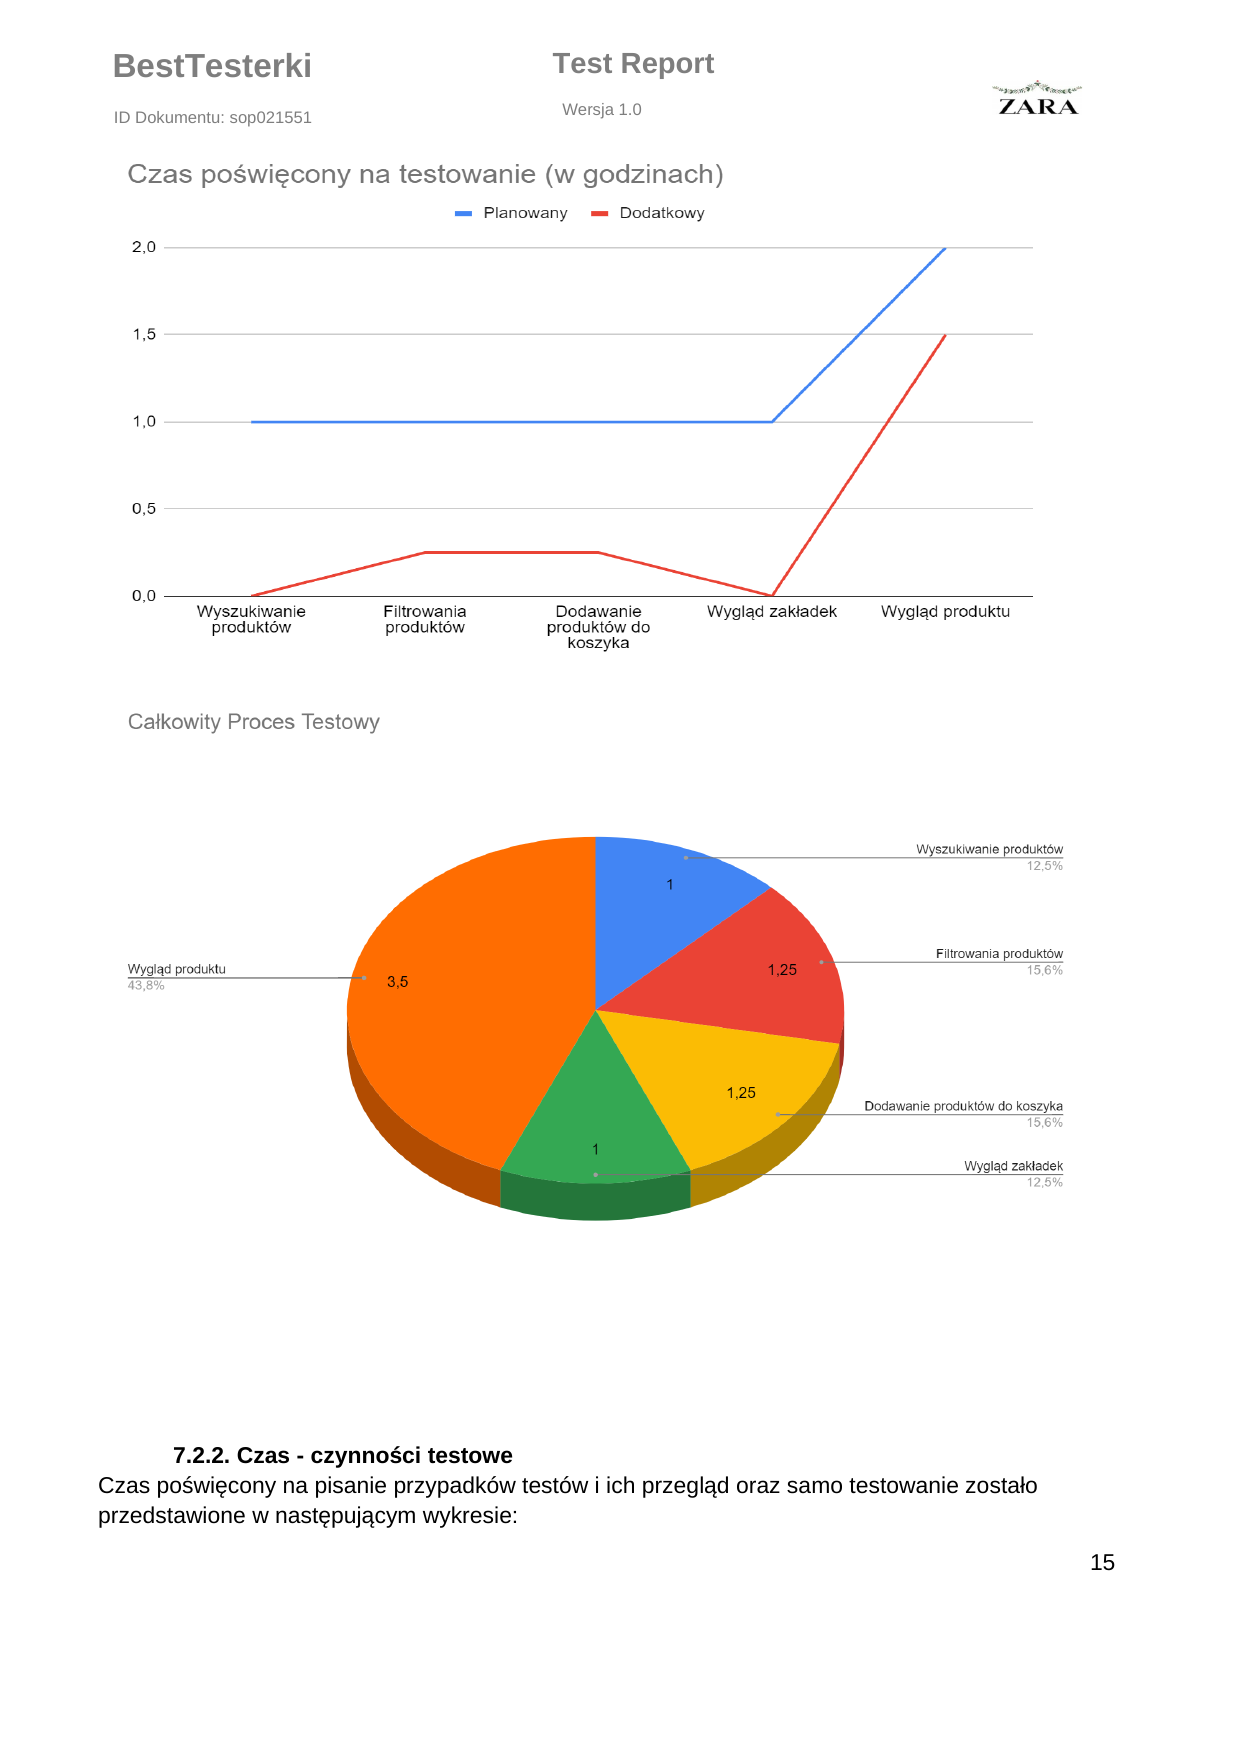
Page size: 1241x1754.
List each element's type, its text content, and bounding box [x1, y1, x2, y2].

picture [97, 135, 1062, 678]
picture [992, 80, 1083, 115]
text 7.2.2. Czas - czynności testowe [98, 1442, 1115, 1468]
text Czas poświęcony na pisanie przypadków testów i ich przegląd oraz samo testowanie zostało przedstawione w następującym wykresie: [98, 1472, 1115, 1528]
picture [97, 681, 1087, 1287]
